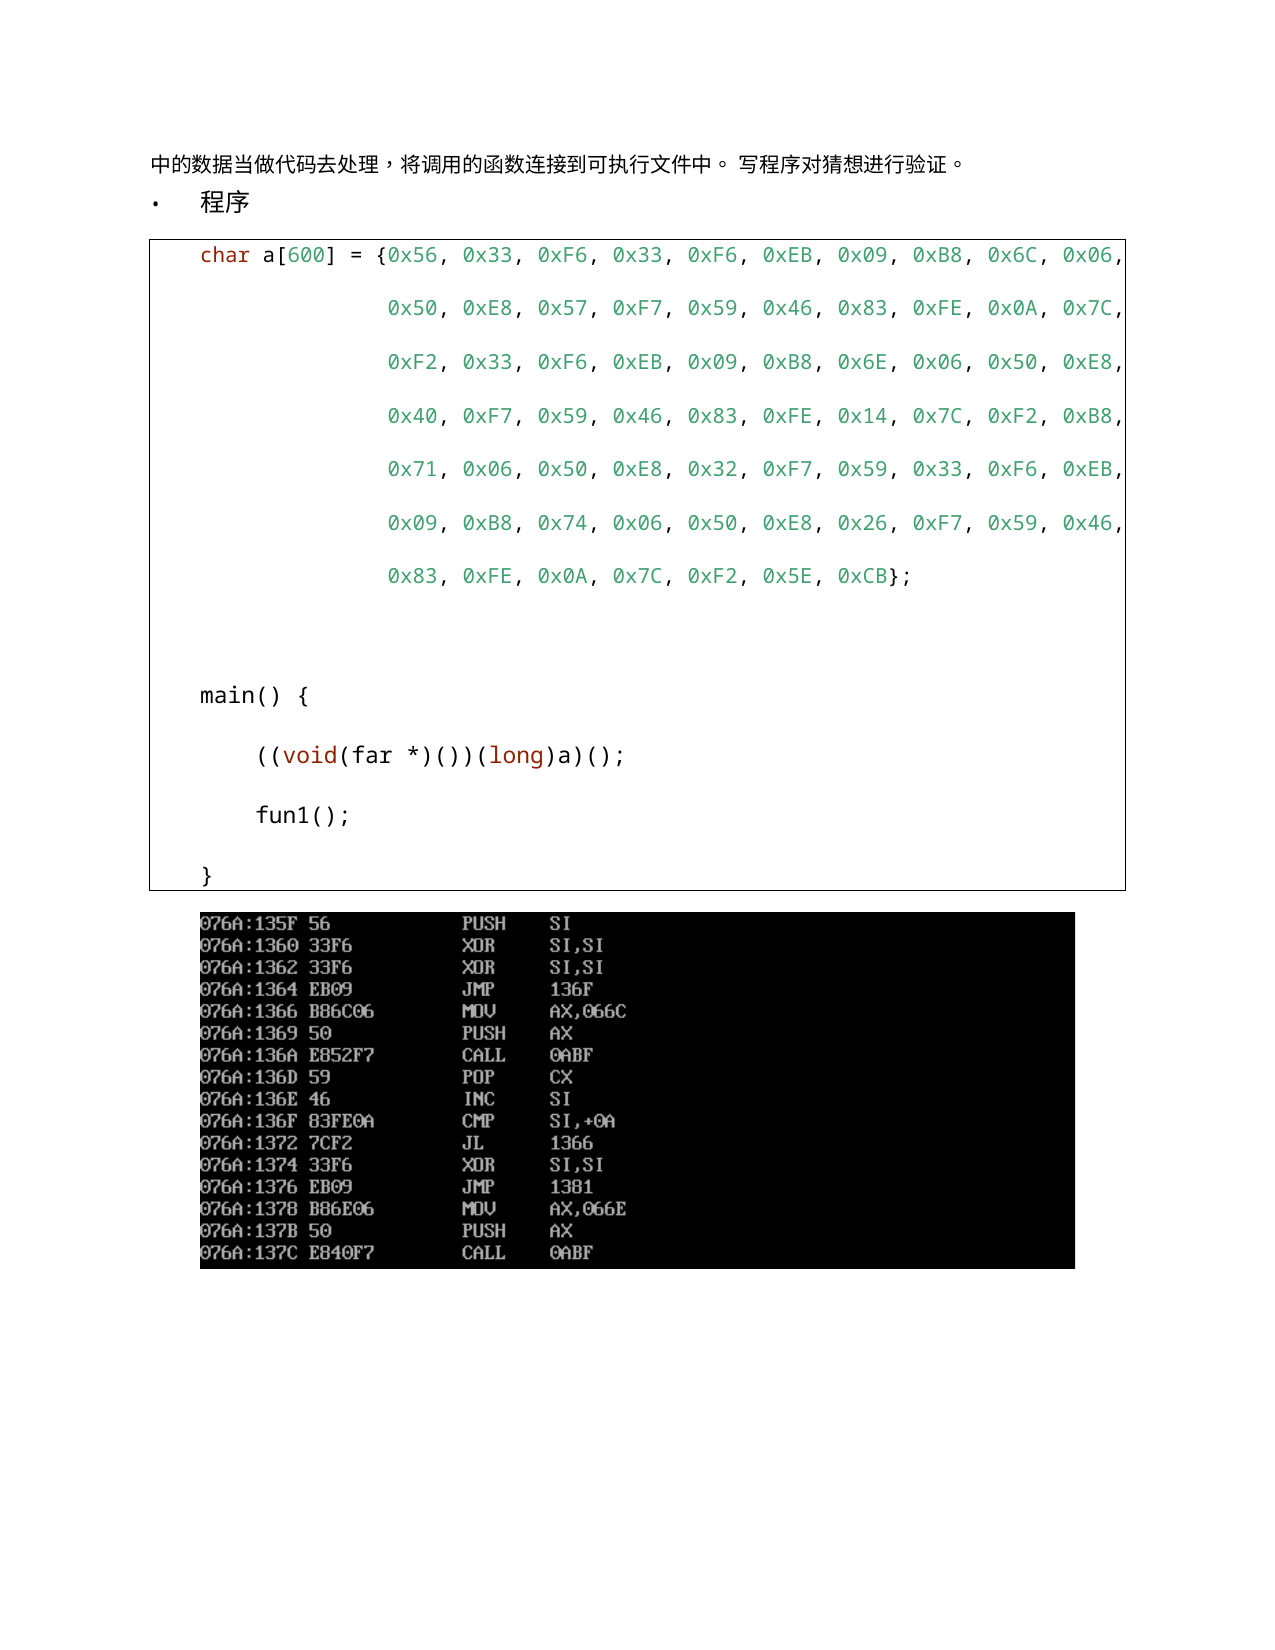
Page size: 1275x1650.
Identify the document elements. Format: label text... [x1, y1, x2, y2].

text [150, 150, 1125, 178]
list 程序 [150, 189, 1125, 218]
list char a[600] = {0x56, 0x33, 0xF6, 0x33, 0xF6, 0xEB, 0x09, 0xB8, 0x6C, 0x06, 0x50, 0xE8, 0x57, 0xF7, 0x59, 0x46, 0x83, 0xFE, 0x0A, 0x7C, 0xF2, 0x33, 0xF6, 0xEB, 0x09, 0xB8, 0x6E, 0x06, 0x50, 0xE8, 0x40, 0xF7, 0x59, 0x46, 0x83, 0xFE, 0x14, 0x7C, 0xF2, 0xB8, 0x71, 0x06, 0x50, 0xE8, 0x32, 0xF7, 0x59, 0x33, 0xF6, 0xEB, 0x09, 0xB8, 0x74, 0x06, 0x50, 0xE8, 0x26, 0xF7, 0x59, 0x46, 0x83, 0xFE, 0x0A, 0x7C, 0xF2, 0x5E, 0xCB}; main() { ((void(far *)())(long)a)(); fun1(); } [150, 240, 1125, 890]
picture [200, 912, 1075, 1269]
